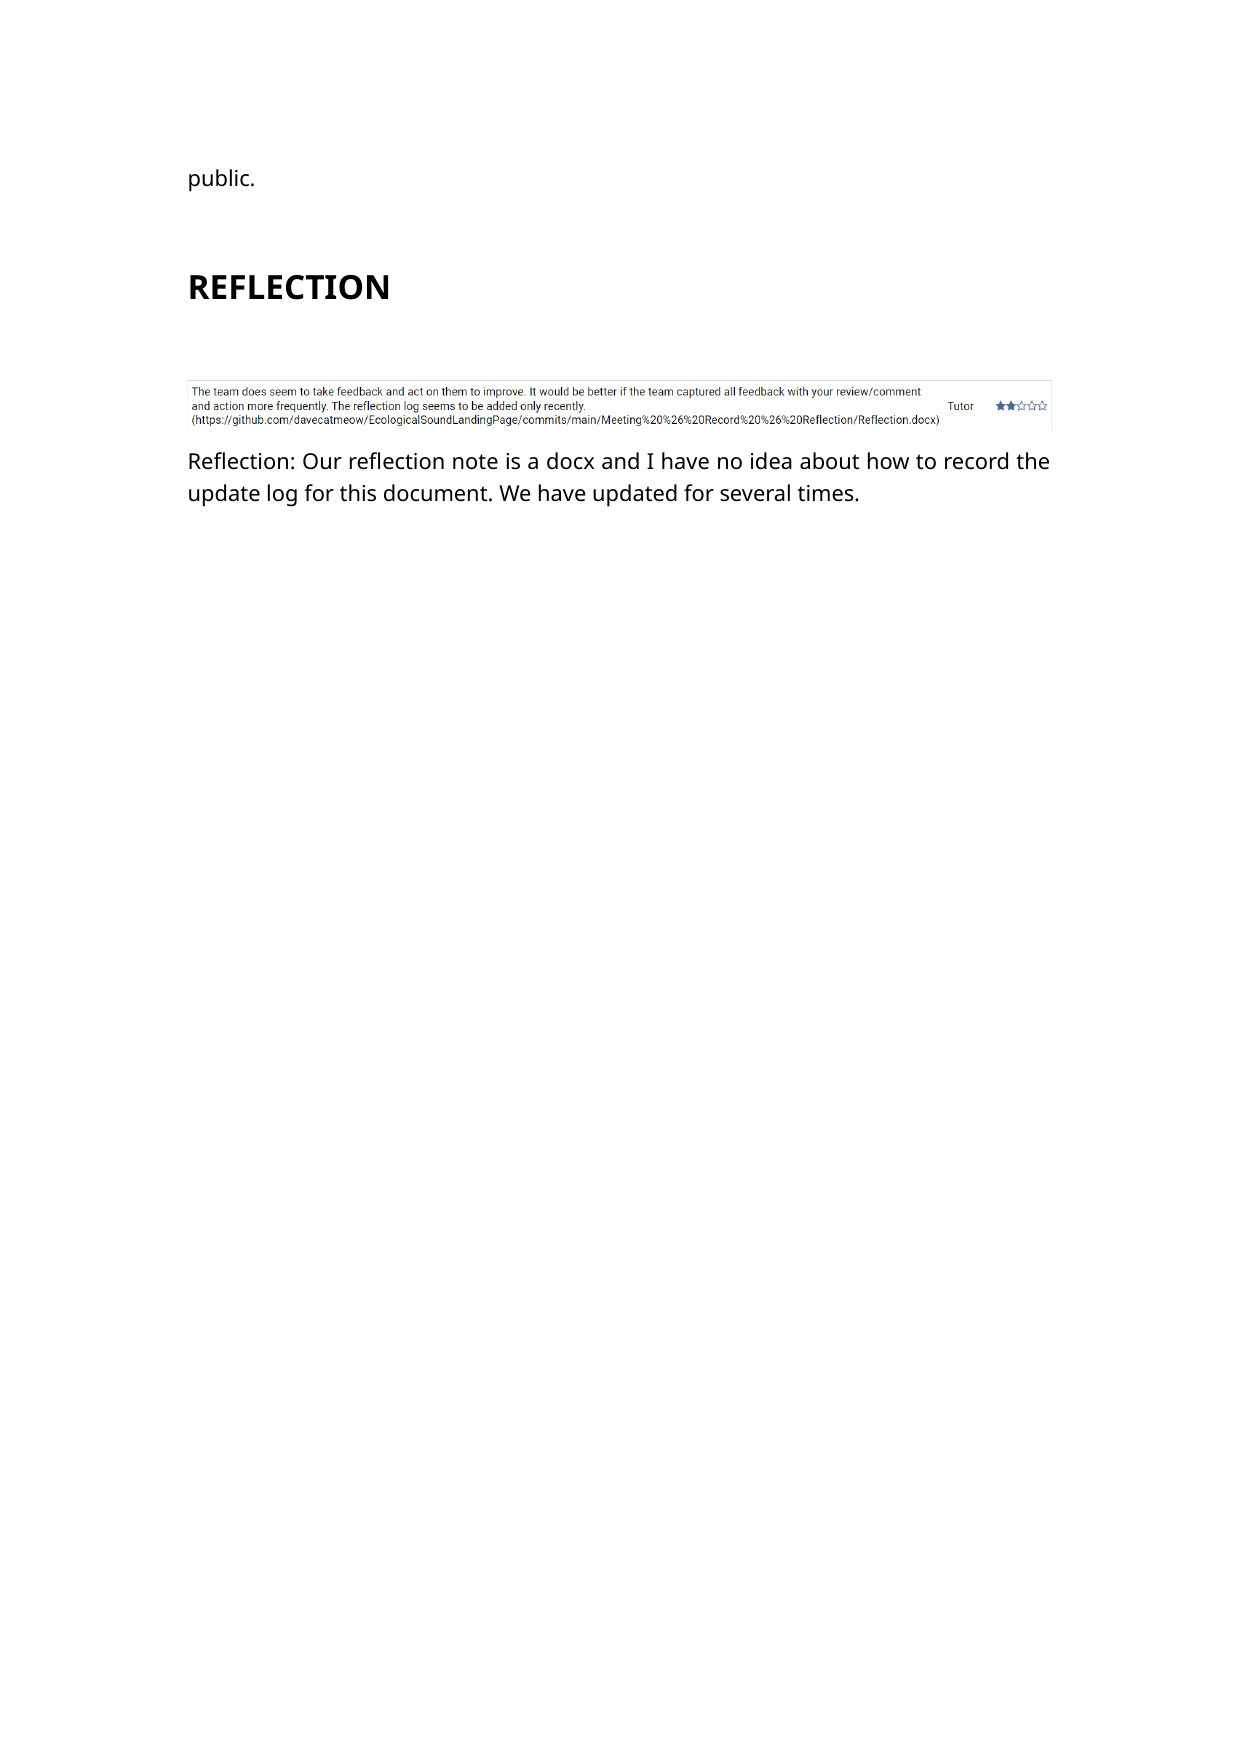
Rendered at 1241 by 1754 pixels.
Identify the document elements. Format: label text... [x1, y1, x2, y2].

picture [187, 379, 1053, 431]
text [187, 162, 1053, 194]
subtitle REFLECTION [187, 254, 1053, 319]
text Reflection: Our reflection note is a docx and I have no idea about how to record the update log for this document. We have updated for several times. [187, 444, 1053, 509]
